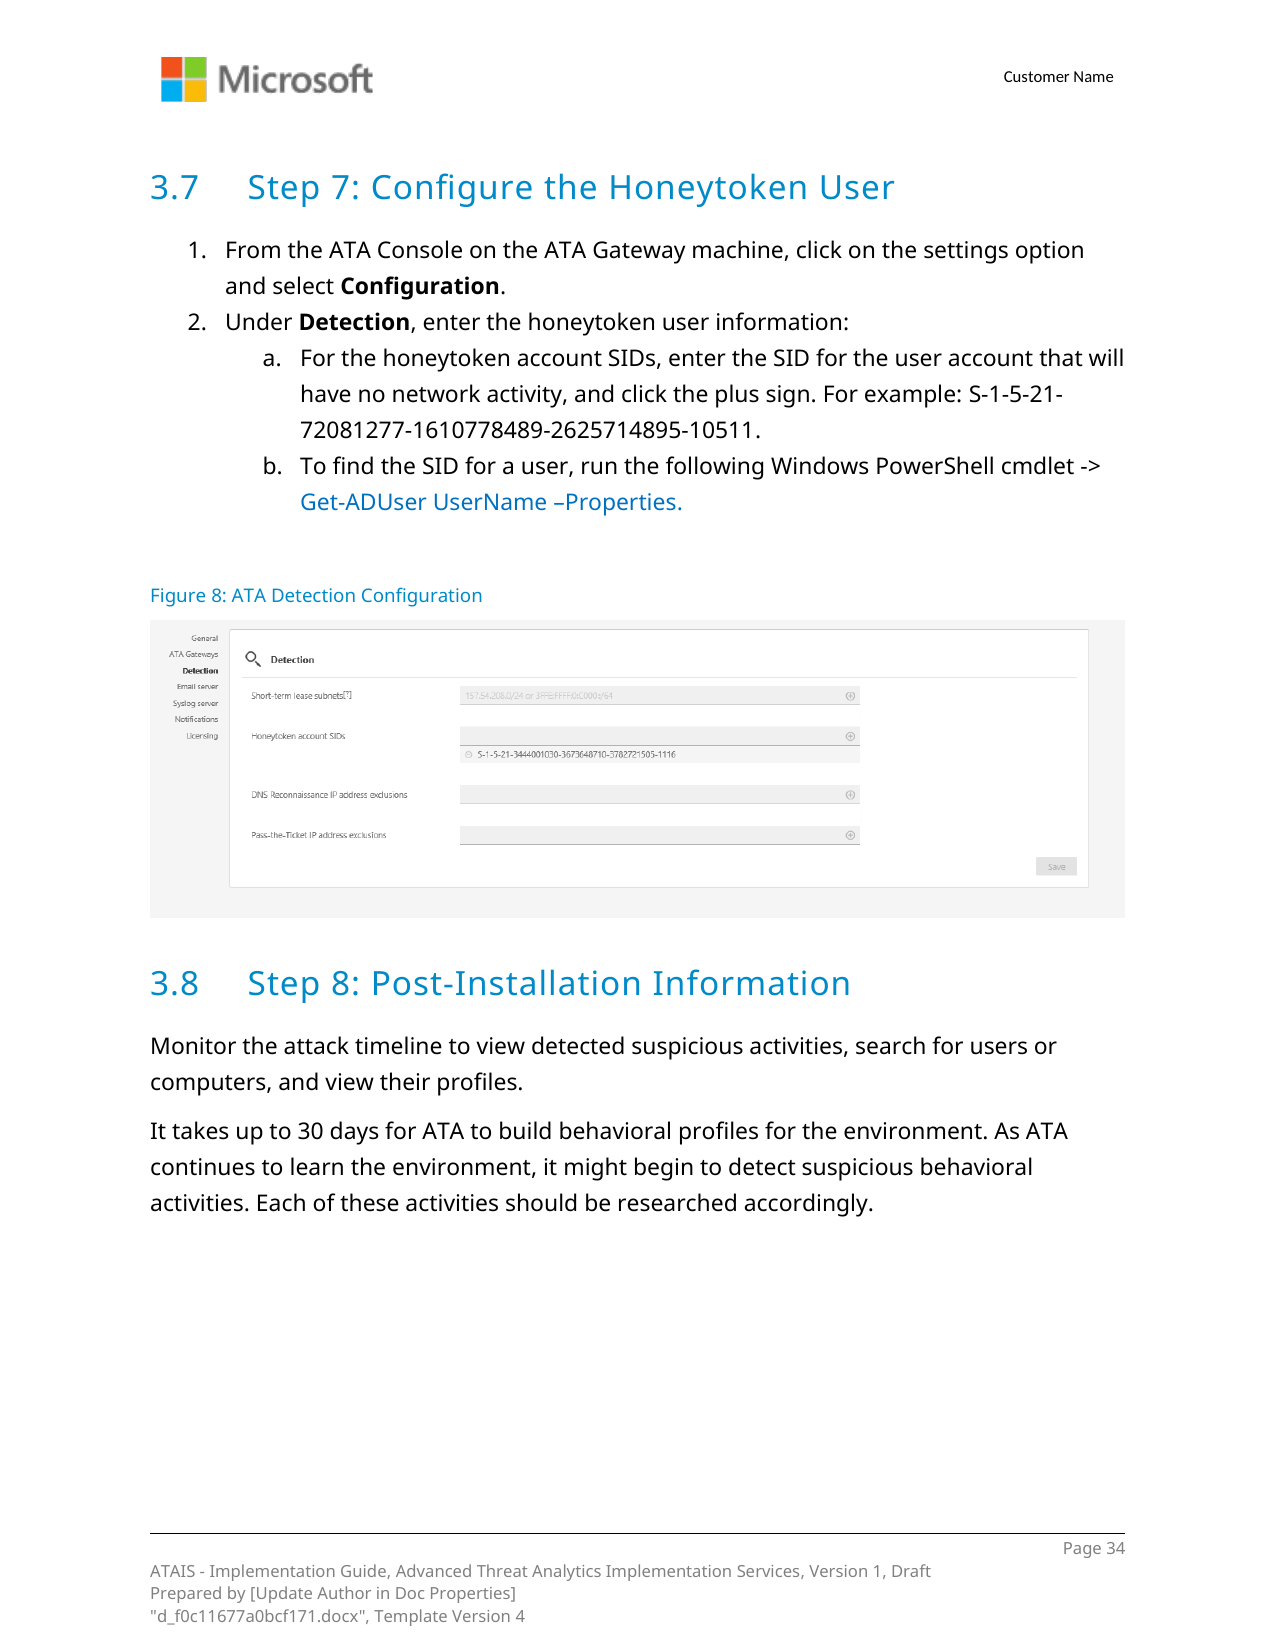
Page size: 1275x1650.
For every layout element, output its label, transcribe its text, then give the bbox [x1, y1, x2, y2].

list For the honeytoken account SIDs, enter the SID for the user account that will have no network activity, and click the plus sign. For example: S-1-5-21-72081277-1610778489-2625714895-10511. [262, 342, 1125, 445]
picture [161, 57, 374, 103]
list Under Detection, enter the honeytoken user information: [187, 306, 1125, 337]
list From the ATA Console on the ATA Gateway machine, click on the settings option and select Configuration. [187, 234, 1125, 301]
list To find the SID for a user, run the following Windows PowerShell cmdlet -> Get-ADUser UserName –Properties. [262, 449, 1125, 517]
text Monitor the attack timeline to view detected suspicious activities, search for users or computers, and view their profiles. [150, 1030, 1125, 1097]
subtitle Step 7: Configure the Honeytoken User [150, 163, 1125, 209]
subtitle Step 8: Post-Installation Information [150, 960, 1125, 1005]
picture [150, 620, 1125, 918]
text It takes up to 30 days for ATA to build behavioral profiles for the environment. As ATA continues to learn the environment, it might begin to detect suspicious behavioral activities. Each of these activities should be researched accordingly. [150, 1115, 1125, 1218]
